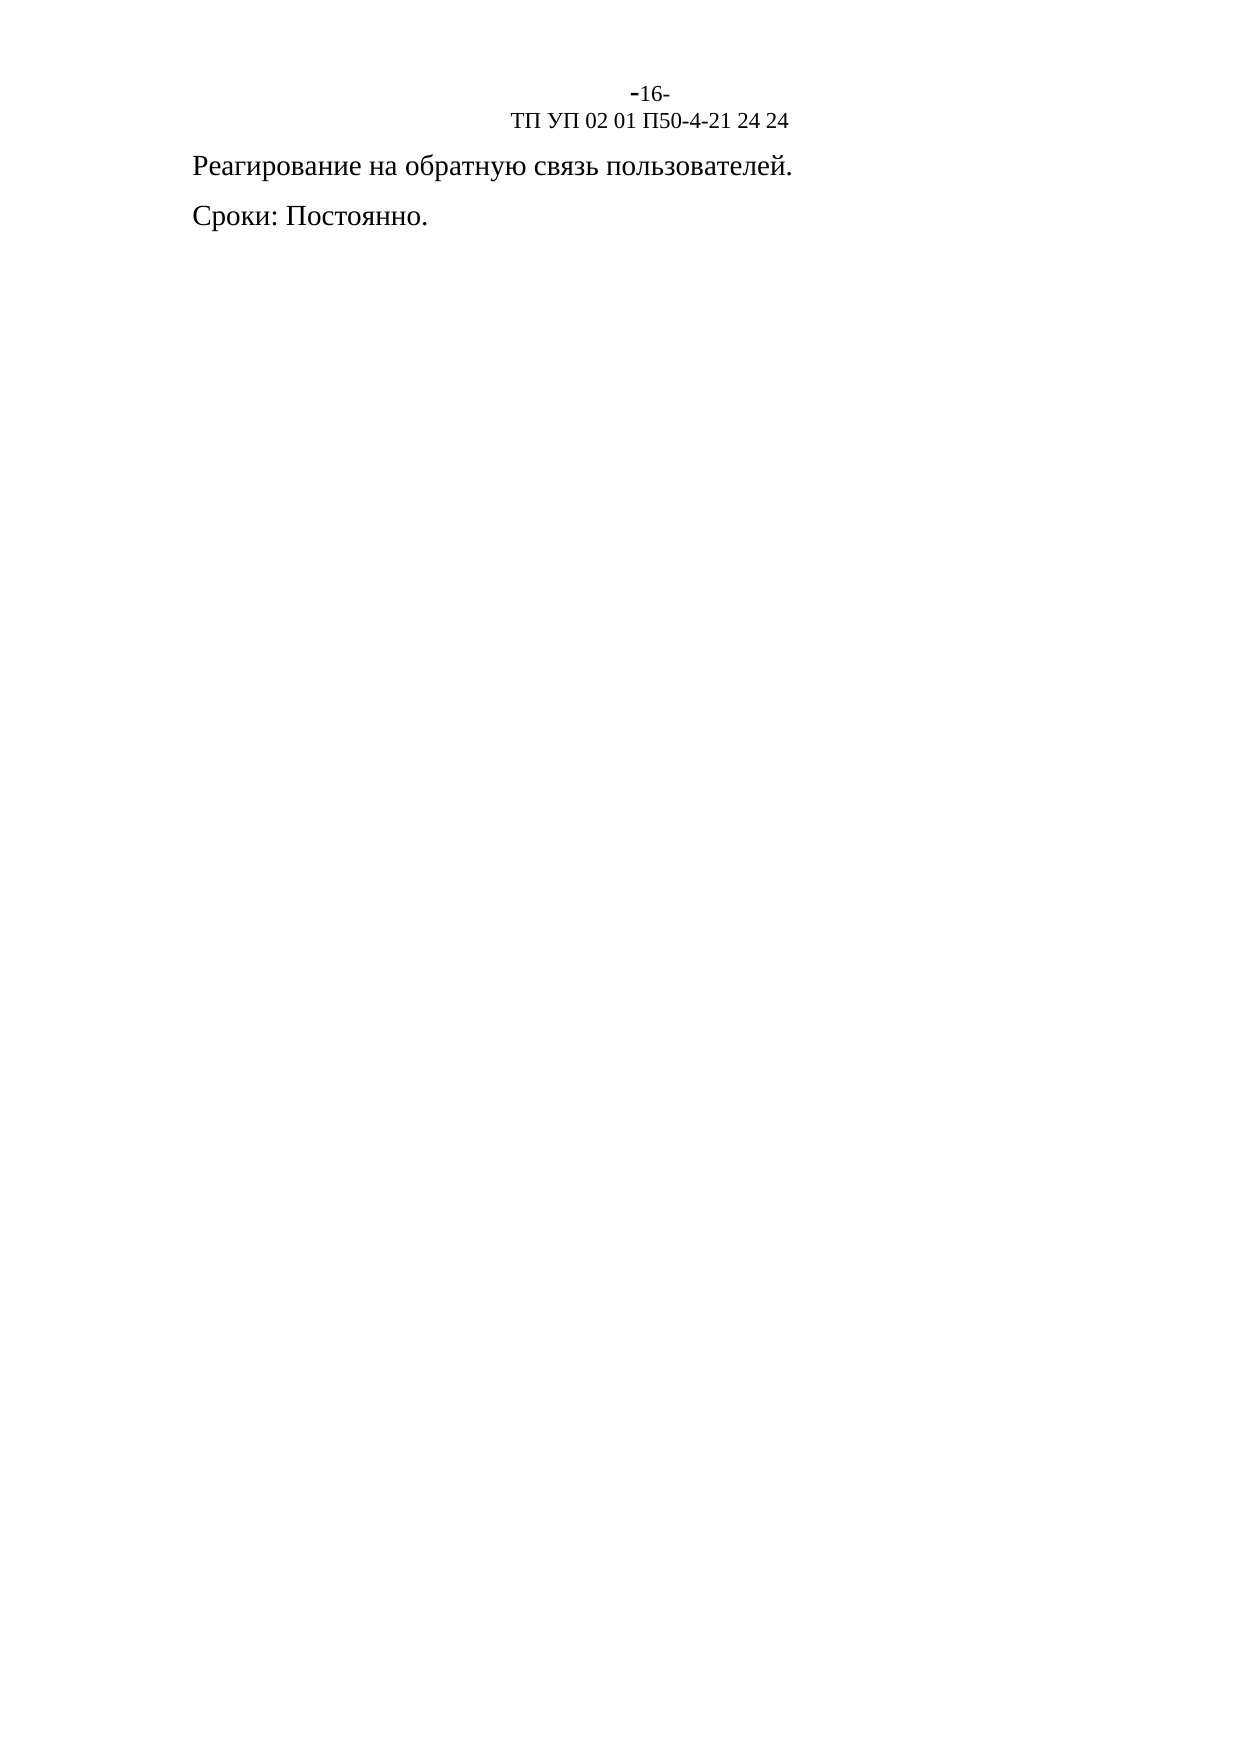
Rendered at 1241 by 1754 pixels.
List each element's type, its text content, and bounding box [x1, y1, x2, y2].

text Сроки: Постоянно. [118, 198, 1181, 232]
text Реагирование на обратную связь пользователей. [118, 148, 1181, 181]
